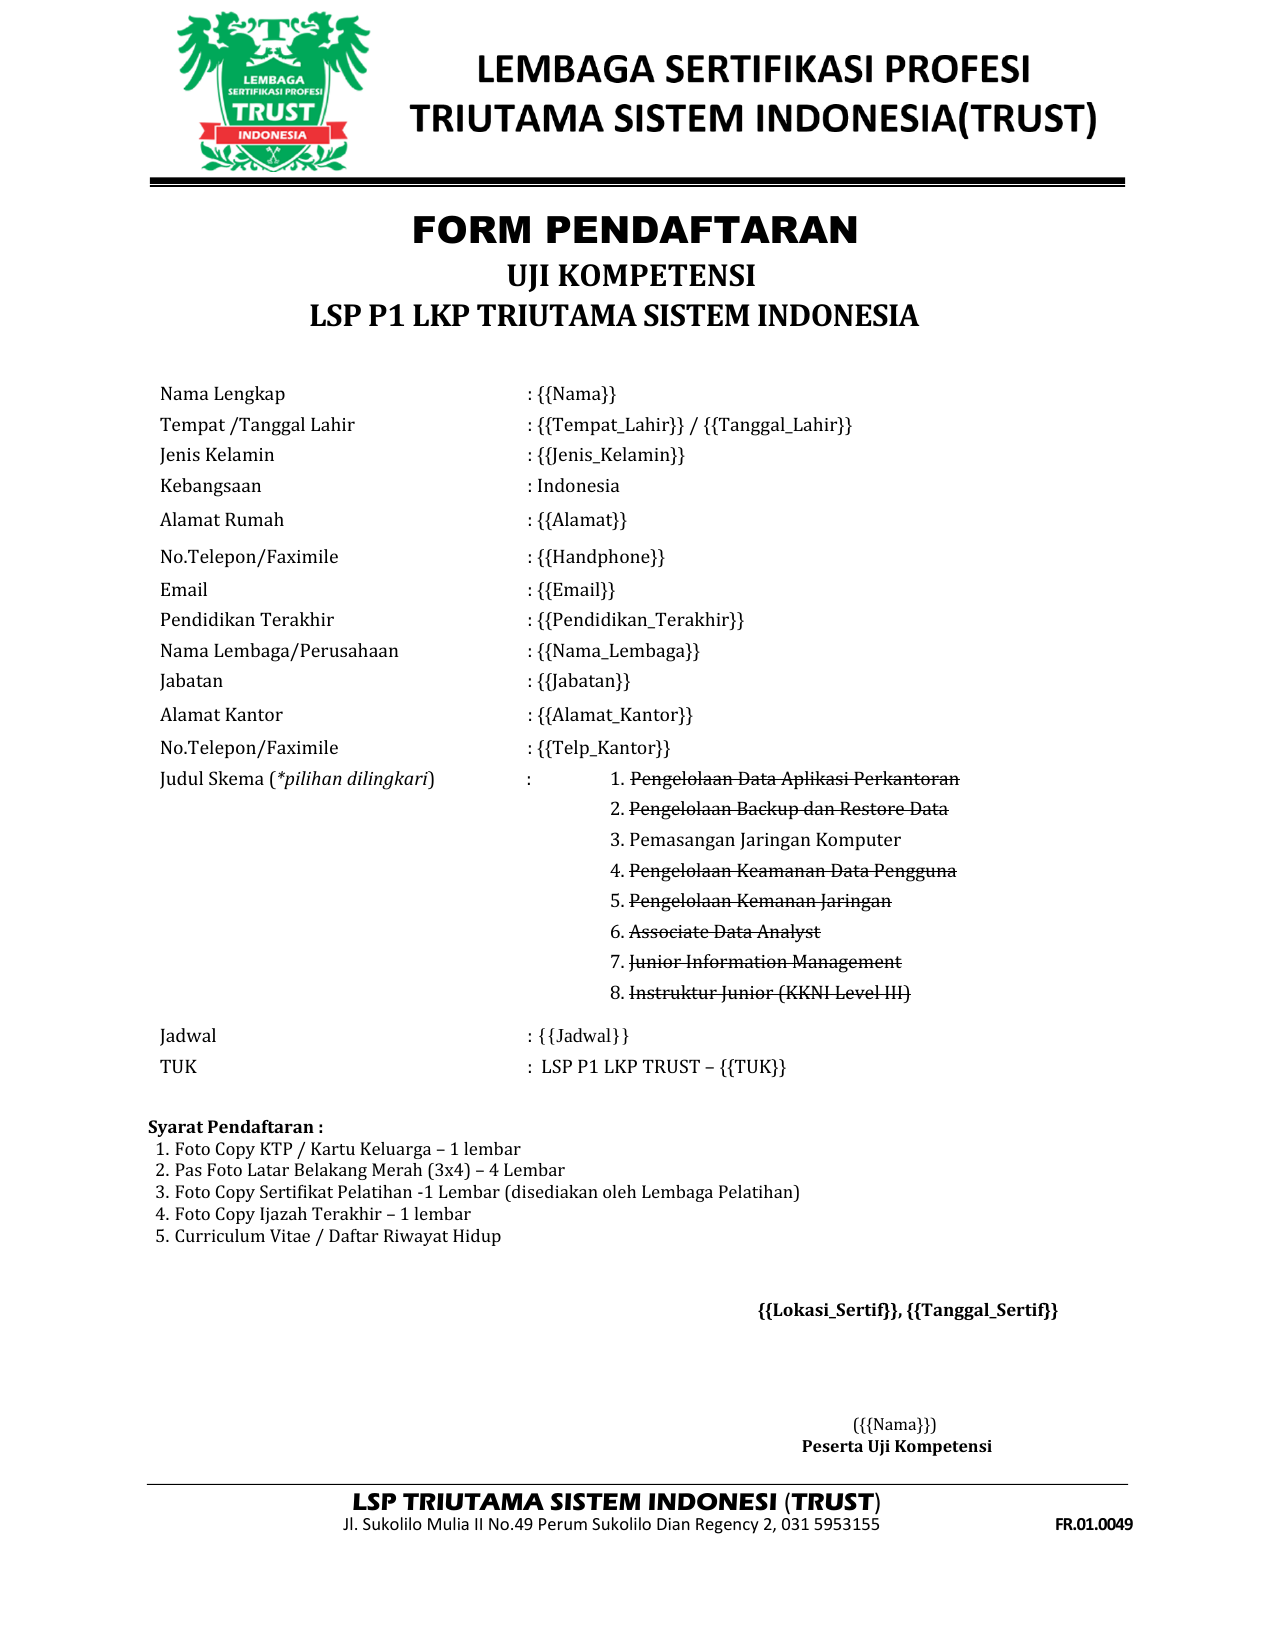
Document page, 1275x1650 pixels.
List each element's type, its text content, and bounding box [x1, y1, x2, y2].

text 5. Pengelolaan Kemanan Jaringan [159, 888, 1120, 913]
text 8. Instruktur Junior (KKNI Level III) [159, 980, 1120, 1004]
text Tempat /Tanggal Lahir : {{Tempat_Lahir}} / {{Tanggal_Lahir}} [159, 412, 1223, 436]
text Jenis Kelamin : {{Jenis_Kelamin}} [159, 442, 1223, 467]
text {{Lokasi_Sertif}}, {{Tanggal_Sertif}} [717, 1299, 1099, 1321]
text Jadwal : {{Jadwal}} [159, 1023, 1223, 1047]
text LSP P1 LKP TRIUTAMA SISTEM INDONESIA [309, 295, 1223, 334]
text Jl. Sukolilo Mulia II No.49 Perum Sukolilo Dian Regency 2, 031 5953155 FR.01.0049 [153, 1516, 1223, 1534]
text LSP TRIUTAMA SISTEM INDONESI (TRUST) [277, 1487, 1223, 1516]
text 5. Curriculum Vitae / Daftar Riwayat Hidup [155, 1225, 1223, 1247]
text Email : {{Email}} [159, 577, 1223, 601]
text FORM PENDAFTARAN UJI KOMPETENSI [411, 209, 978, 295]
text 2. Pengelolaan Backup dan Restore Data [159, 796, 1120, 821]
text Nama Lengkap : {{Nama}} [159, 381, 1223, 406]
text ({{Nama}}) Peserta Uji Kompetensi [791, 1413, 1002, 1457]
text 4. Foto Copy Ijazah Terakhir – 1 lembar [155, 1203, 1223, 1225]
picture [173, 9, 1102, 176]
text 1. Foto Copy KTP / Kartu Keluarga – 1 lembar [155, 1137, 1223, 1159]
text 3. Foto Copy Sertifikat Pelatihan -1 Lembar (disediakan oleh Lembaga Pelatihan) [155, 1181, 1223, 1203]
text Pendidikan Terakhir : {{Pendidikan_Terakhir}} [159, 607, 1223, 631]
text Alamat Kantor : {{Alamat_Kantor}} [160, 692, 1120, 729]
text TUK : LSP P1 LKP TRUST – {{TUK}} [159, 1054, 1223, 1078]
text 6. Associate Data Analyst [159, 919, 1120, 943]
text No.Telepon/Faximile : {{Telp_Kantor}} [159, 735, 1223, 759]
text 7. Junior Information Management [159, 949, 1120, 974]
text Syarat Pendaftaran : [148, 1116, 1223, 1137]
text Judul Skema (*pilihan dilingkari) : 1. Pengelolaan Data Aplikasi Perkantoran [159, 766, 1120, 790]
text Jabatan : {{Jabatan}} [159, 668, 1223, 692]
text 4. Pengelolaan Keamanan Data Pengguna [159, 858, 1120, 882]
text 2. Pas Foto Latar Belakang Merah (3x4) – 4 Lembar [155, 1159, 1223, 1181]
text Nama Lembaga/Perusahaan : {{Nama_Lembaga}} [159, 638, 1223, 662]
text Alamat Rumah : {{Alamat}} No.Telepon/Faximile : {{Handphone}} [159, 497, 1120, 570]
text 3. Pemasangan Jaringan Komputer [159, 827, 1120, 851]
text Kebangsaan : Indonesia [159, 473, 1223, 497]
